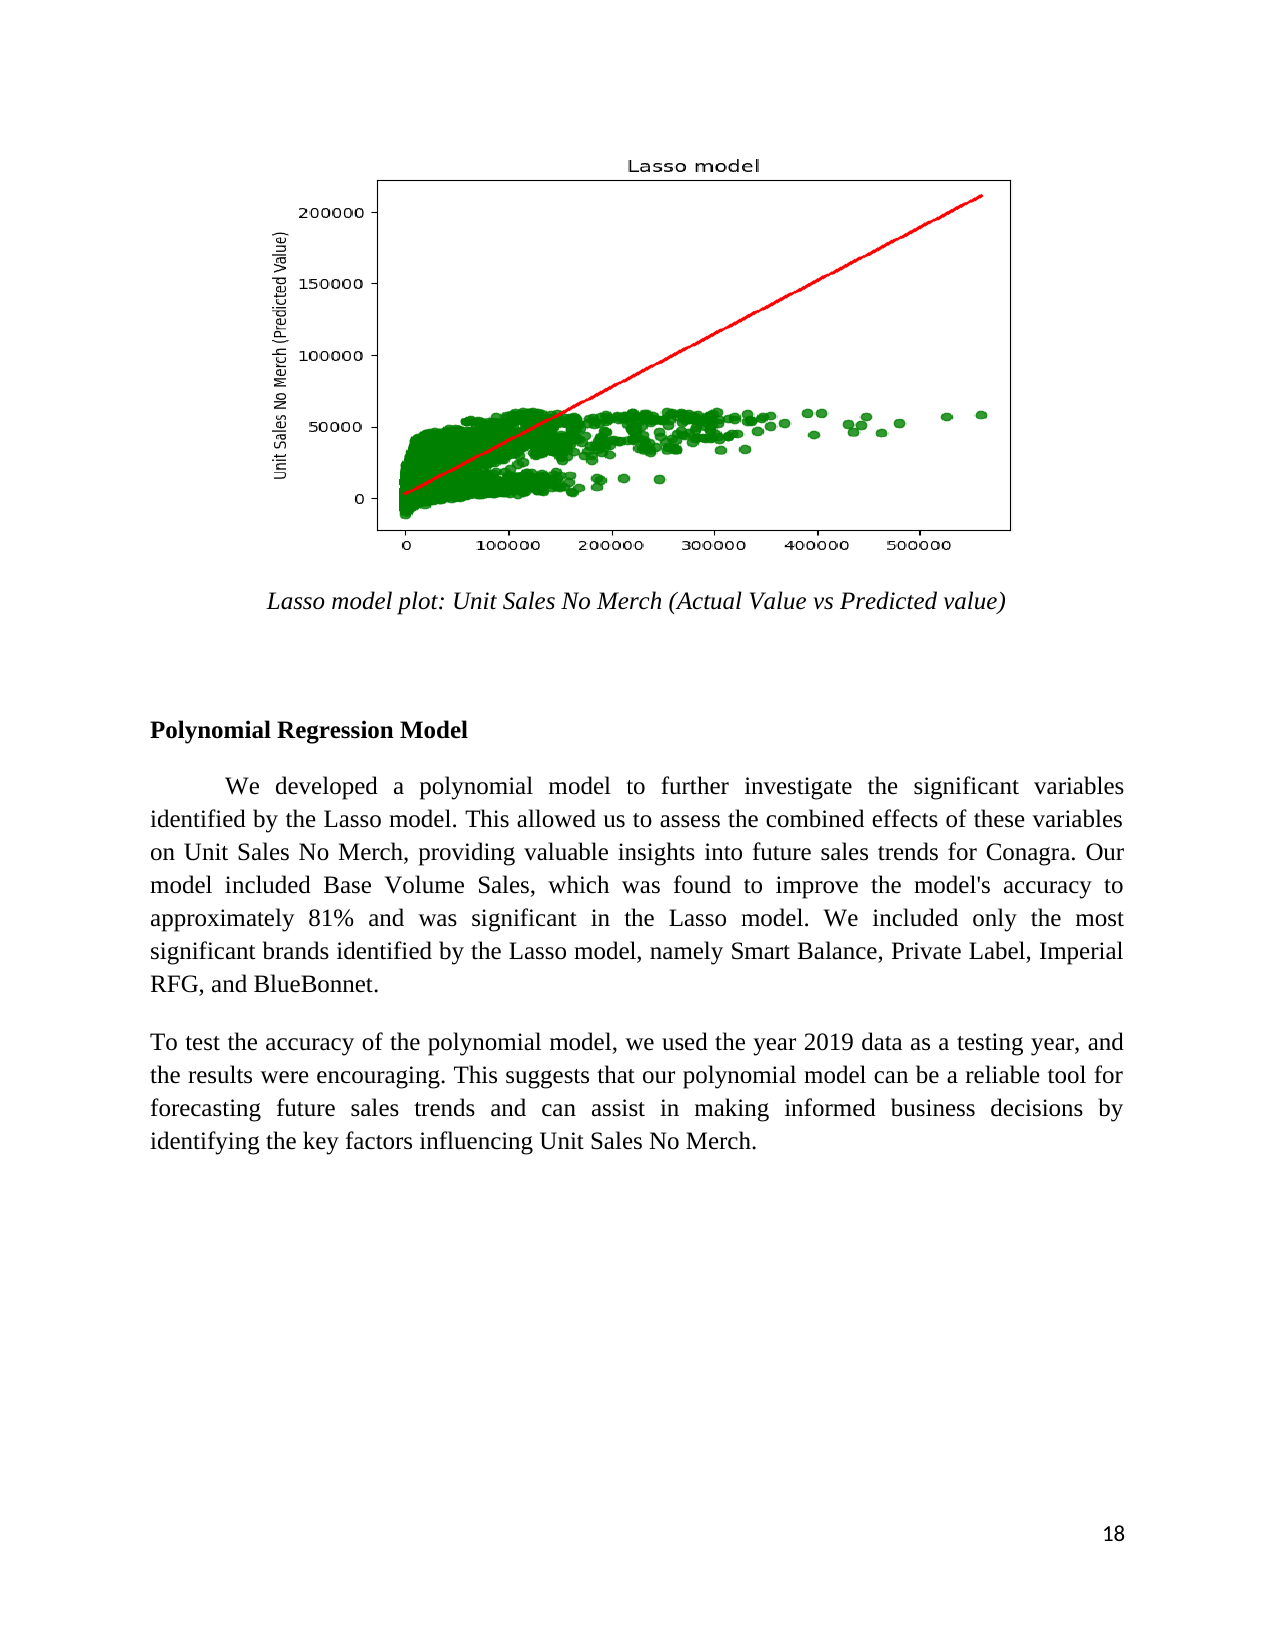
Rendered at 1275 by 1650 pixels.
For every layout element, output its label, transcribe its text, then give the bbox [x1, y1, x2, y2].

text Lasso model plot: Unit Sales No Merch (Actual Value vs Predicted value) [150, 586, 1125, 615]
text We developed a polynomial model to further investigate the significant variables identified by the Lasso model. This allowed us to assess the combined effects of these variables on Unit Sales No Merch, providing valuable insights into future sales trends for Conagra. Our model included Base Volume Sales, which was found to improve the model's accuracy to approximately 81% and was significant in the Lasso model. We included only the most significant brands identified by the Lasso model, namely Smart Balance, Private Label, Imperial RFG, and BlueBonnet. [150, 771, 1125, 998]
subtitle Polynomial Regression Model [150, 715, 1125, 744]
picture [260, 150, 1022, 558]
text To test the accuracy of the polynomial model, we used the year 2019 data as a testing year, and the results were encouraging. This suggests that our polynomial model can be a reliable tool for forecasting future sales trends and can assist in making informed business decisions by identifying the key factors influencing Unit Sales No Merch. [150, 1027, 1125, 1155]
